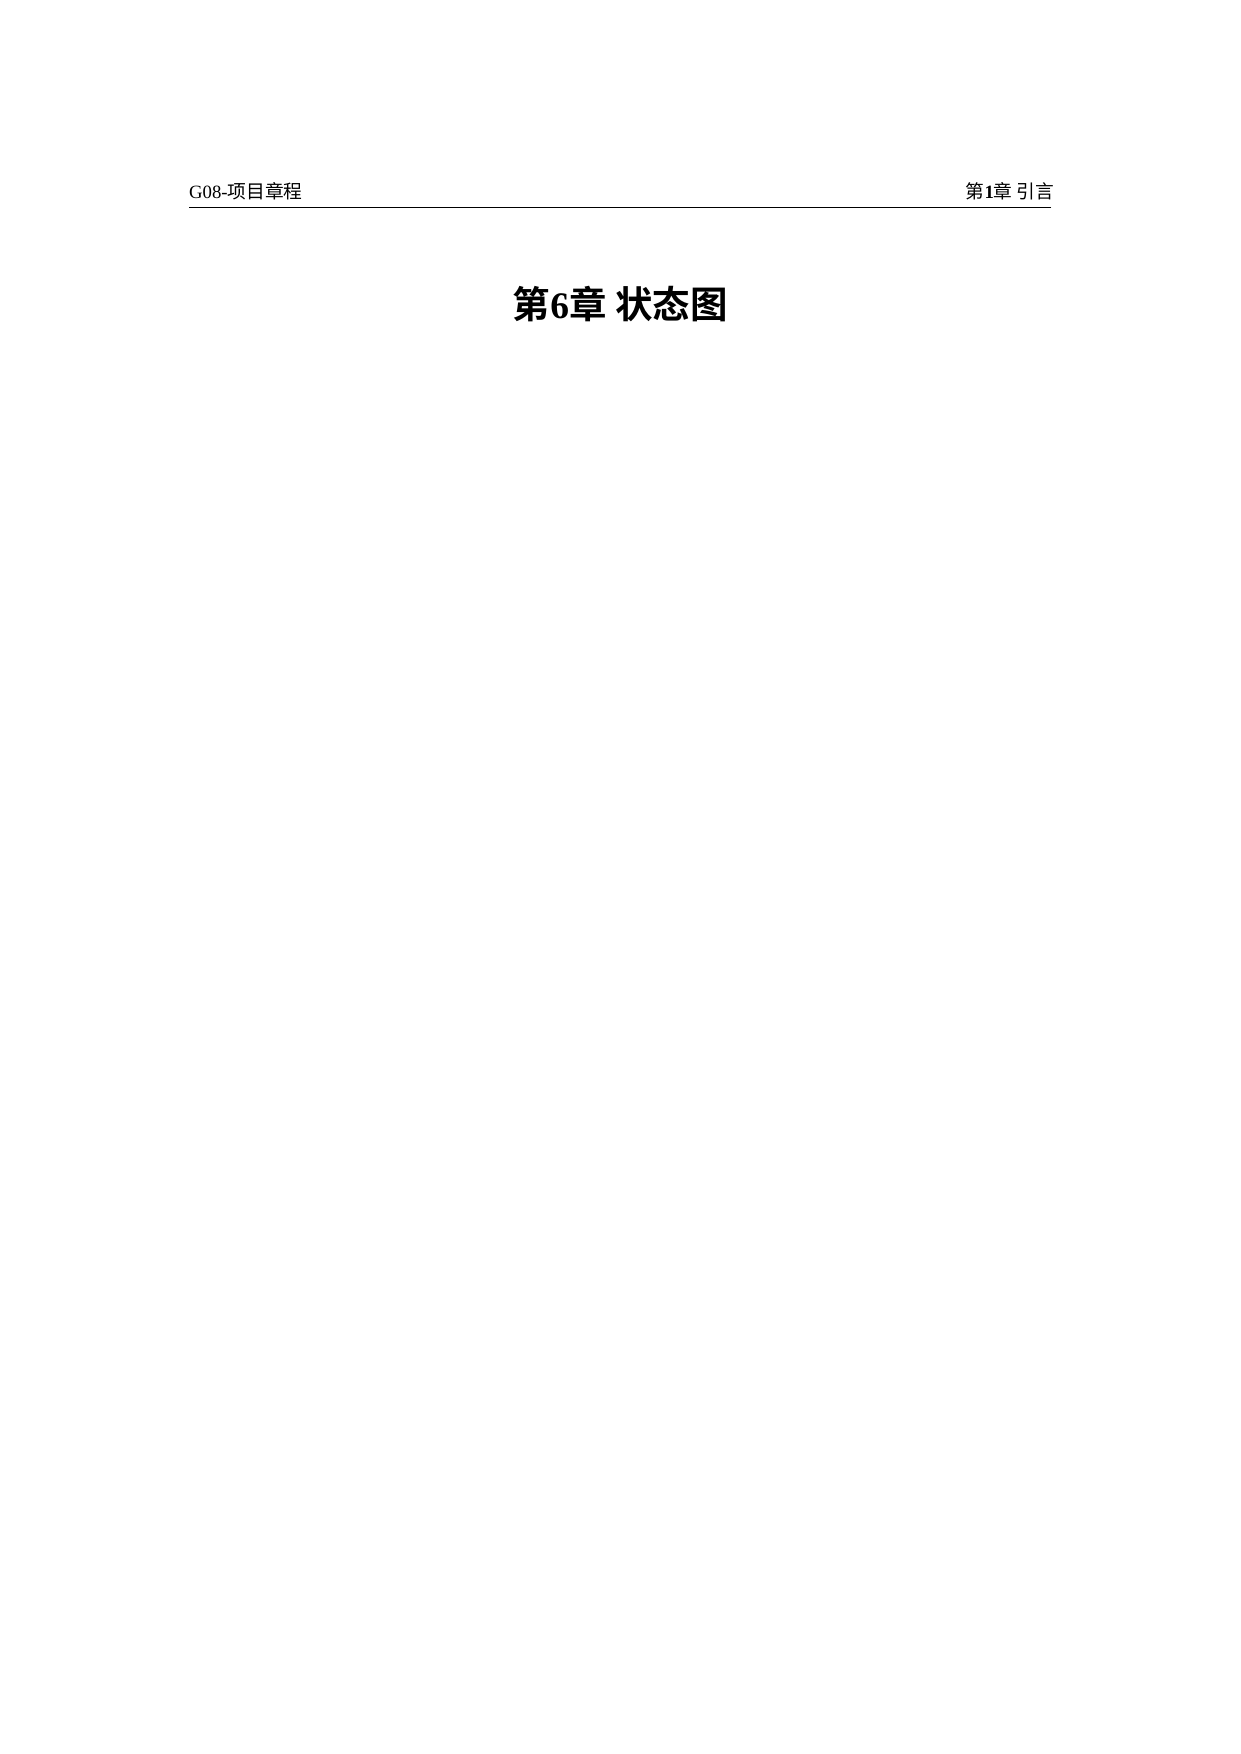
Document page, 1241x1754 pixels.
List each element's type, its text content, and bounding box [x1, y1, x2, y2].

text 状态图 [189, 274, 1051, 329]
